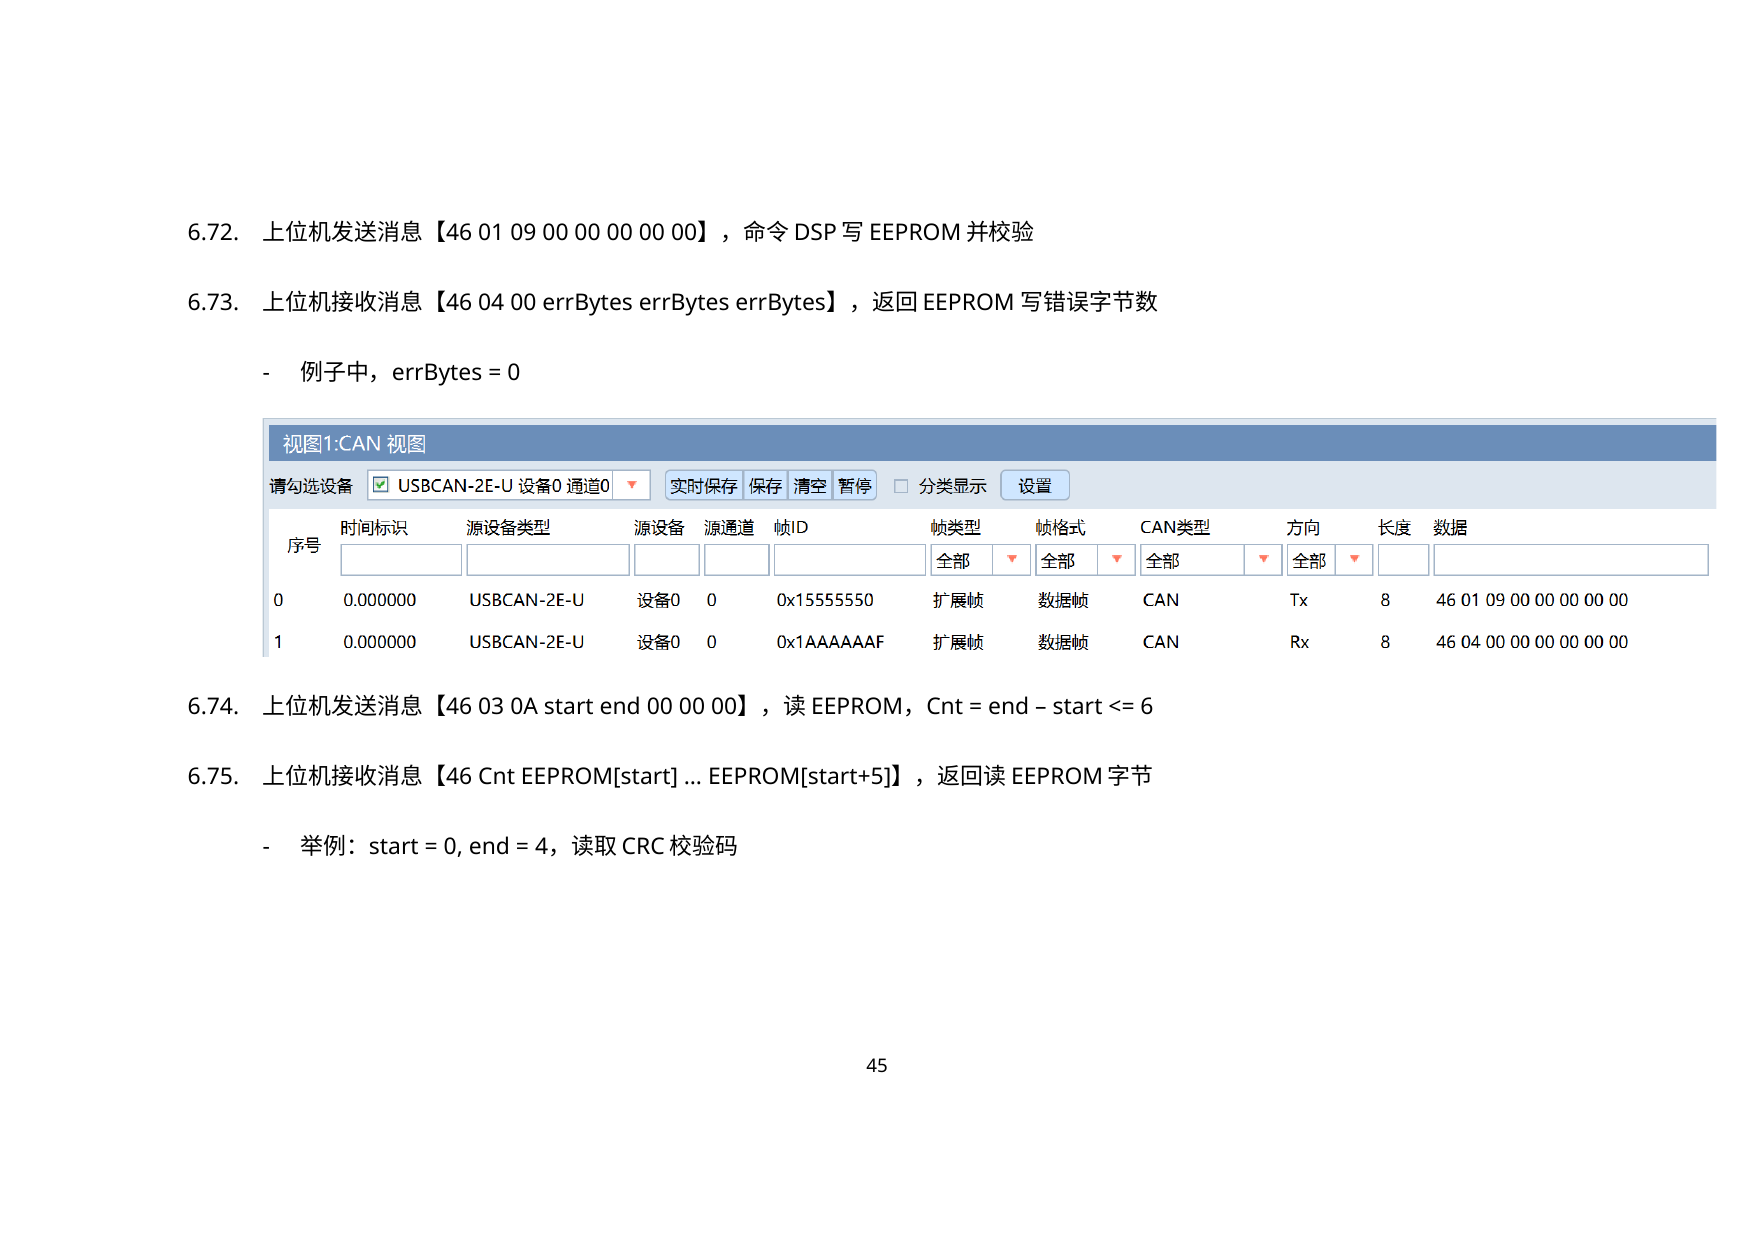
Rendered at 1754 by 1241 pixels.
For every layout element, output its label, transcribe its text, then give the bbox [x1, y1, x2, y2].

list 上位机发送消息【46 03 0A start end 00 00 00】，读EEPROM，Cnt = end – start <= 6 [187, 672, 1604, 737]
list 上位机发送消息【46 01 09 00 00 00 00 00】，命令DSP写EEPROM并校验 [187, 197, 1604, 262]
list 举例：start = 0, end = 4，读取CRC校验码 [262, 812, 1604, 877]
picture [262, 418, 1717, 657]
list 上位机接收消息【46 Cnt EEPROM[start] … EEPROM[start+5]】，返回读EEPROM字节 [187, 742, 1604, 807]
list 例子中，errBytes = 0 [262, 337, 1604, 402]
list 上位机接收消息【46 04 00 errBytes errBytes errBytes】，返回EEPROM 写错误字节数 [187, 267, 1604, 332]
